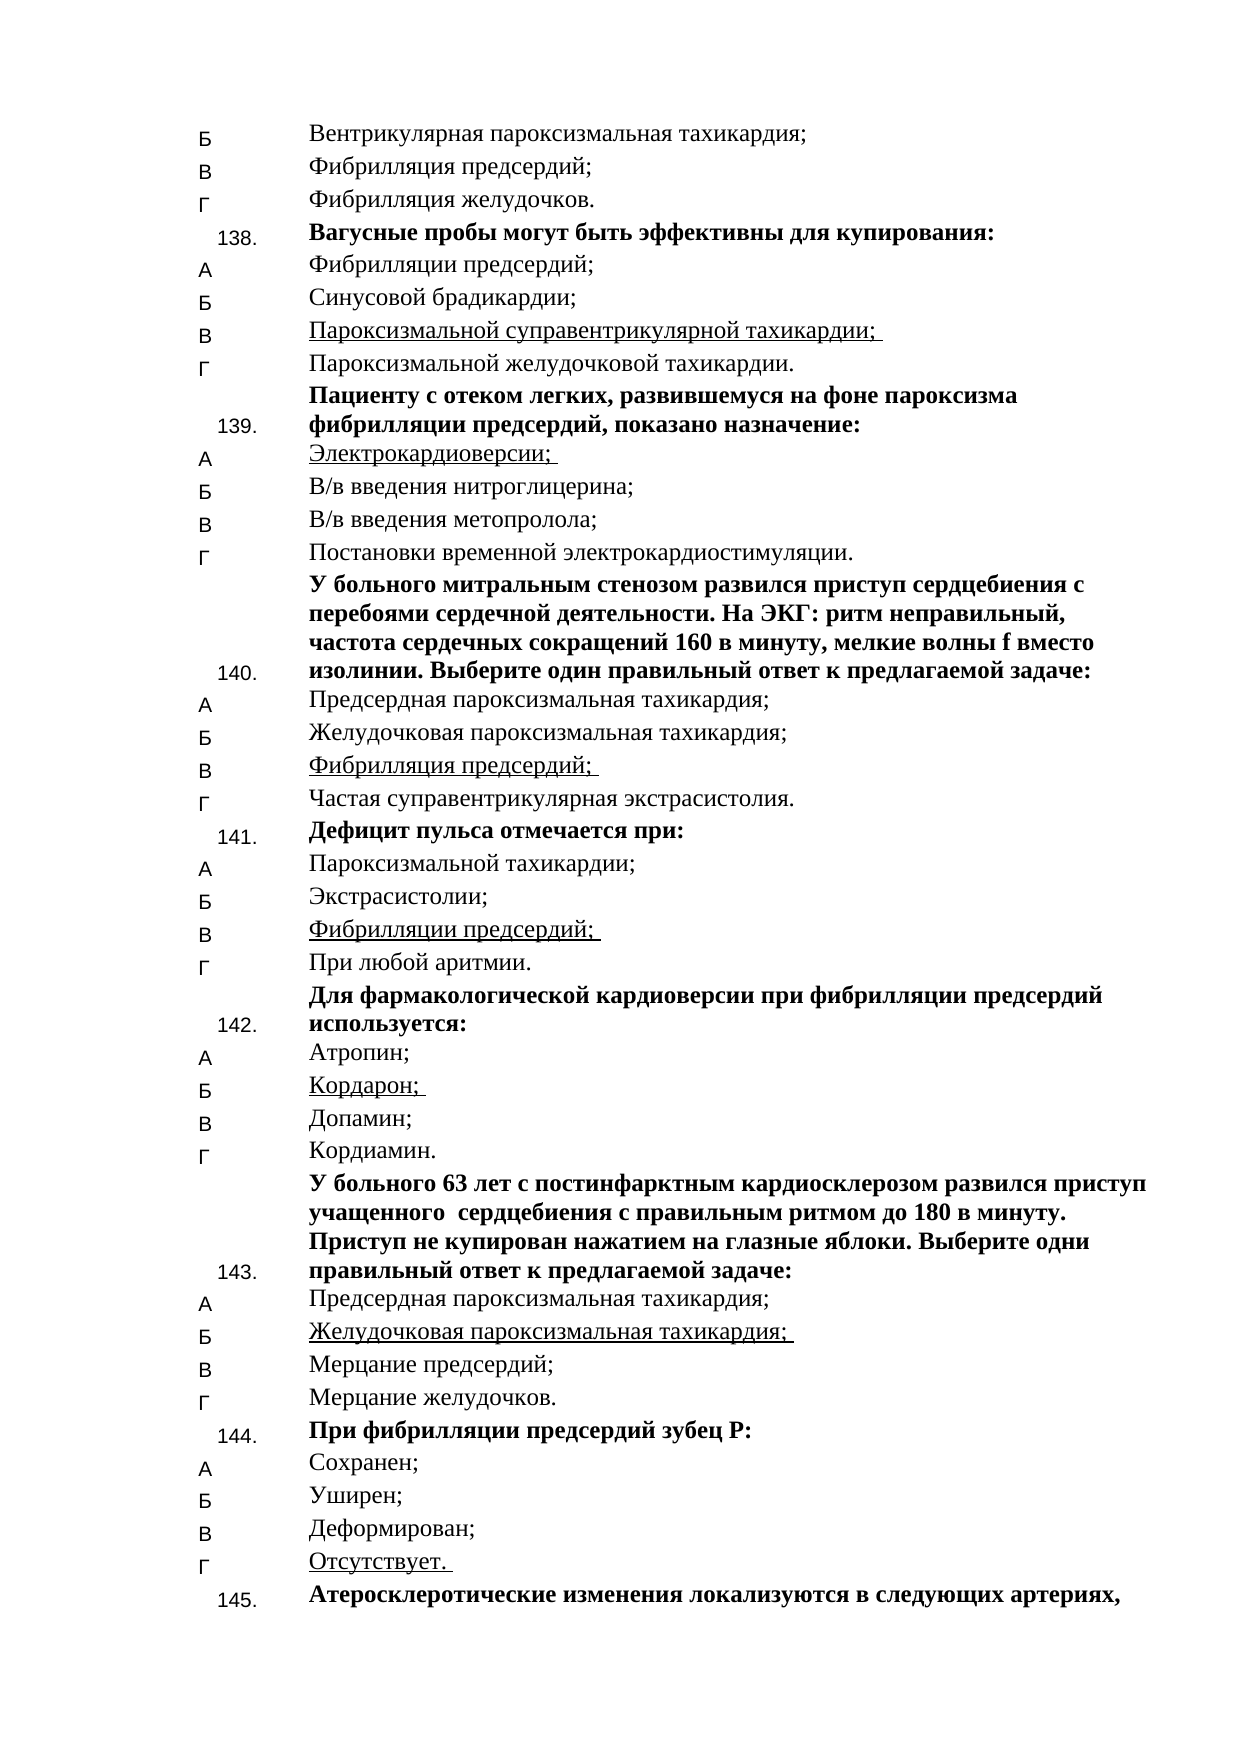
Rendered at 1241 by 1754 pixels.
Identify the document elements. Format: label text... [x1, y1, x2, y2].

table_cell Пароксизмальной желудочковой тахикардии. [298, 348, 1163, 381]
table_cell [187, 816, 297, 848]
table_cell Б [187, 1480, 297, 1513]
table_cell При любой аритмии. [298, 947, 1163, 980]
table_cell Г [187, 184, 297, 217]
table_cell Б [187, 881, 297, 914]
table_cell В [187, 315, 297, 348]
table_cell Дефицит пульса отмечается при: [298, 816, 1163, 848]
table_cell [187, 569, 297, 684]
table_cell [298, 1579, 1163, 1612]
table_cell Кордарон; [298, 1070, 1163, 1103]
table_cell [187, 980, 297, 1037]
table_cell Электрокардиоверсии; [298, 438, 1163, 471]
table_cell В/в введения нитроглицерина; [298, 471, 1163, 504]
table_cell Предсердная пароксизмальная тахикардия; [298, 1284, 1163, 1316]
table_cell А [187, 1284, 297, 1316]
table_cell Предсердная пароксизмальная тахикардия; [298, 684, 1163, 717]
table_cell Желудочковая пароксизмальная тахикардия; [298, 1316, 1163, 1349]
table_cell Допамин; [298, 1103, 1163, 1136]
table_cell Мерцание предсердий; [298, 1349, 1163, 1382]
table_cell [187, 1169, 297, 1283]
table_cell Г [187, 783, 297, 816]
table_cell Б [187, 1070, 297, 1103]
table_cell [187, 381, 297, 438]
table_cell Частая суправентрикулярная экстрасистолия. [298, 783, 1163, 816]
table_cell У больного 63 лет с постинфарктным кардиосклерозом развился приступ учащенного сердцебиения с правильным ритмом до 180 в минуту. Приступ не купирован нажатием на глазные яблоки. Выберите одни правильный ответ к предлагаемой задаче: [298, 1169, 1163, 1283]
table_cell А [187, 249, 297, 282]
table_cell Б [187, 471, 297, 504]
table_cell В [187, 750, 297, 783]
table_cell При фибрилляции предсердий зубец Р: [298, 1415, 1163, 1447]
table_cell Сохранен; [298, 1448, 1163, 1480]
table_cell В [187, 914, 297, 947]
table_cell Г [187, 1136, 297, 1168]
table_cell А [187, 684, 297, 717]
table_cell Кордиамин. [298, 1136, 1163, 1168]
table_cell А [187, 1037, 297, 1070]
table_cell В [187, 151, 297, 184]
table_cell А [187, 438, 297, 471]
table_cell Экстрасистолии; [298, 881, 1163, 914]
table_cell Г [187, 947, 297, 980]
table_cell В [187, 504, 297, 537]
table_cell Атропин; [298, 1037, 1163, 1070]
table_cell Пароксизмальной суправентрикулярной тахикардии; [298, 315, 1163, 348]
table_cell Вагусные пробы могут быть эффективны для купирования: [298, 217, 1163, 249]
table_cell В [187, 1349, 297, 1382]
table_cell Фибрилляции предсердий; [298, 249, 1163, 282]
table_cell [187, 217, 297, 249]
table_cell Фибрилляция предсердий; [298, 151, 1163, 184]
table_cell Синусовой брадикардии; [298, 282, 1163, 315]
table_cell А [187, 1448, 297, 1480]
table_cell Фибрилляция желудочков. [298, 184, 1163, 217]
table_cell Постановки временной электрокардиостимуляции. [298, 537, 1163, 569]
table_cell В [187, 1103, 297, 1136]
table_cell Отсутствует. [298, 1546, 1163, 1579]
table_cell Мерцание желудочков. [298, 1382, 1163, 1415]
table_cell Желудочковая пароксизмальная тахикардия; [298, 717, 1163, 750]
table_cell А [187, 849, 297, 881]
table_cell Г [187, 1382, 297, 1415]
table_cell [187, 1579, 297, 1612]
table_cell В/в введения метопролола; [298, 504, 1163, 537]
table_cell Г [187, 348, 297, 381]
table_cell Б [187, 282, 297, 315]
table_cell Для фармакологической кардиоверсии при фибрилляции предсердий используется: [298, 980, 1163, 1037]
table_cell Пароксизмальной тахикардии; [298, 849, 1163, 881]
table_cell Фибрилляция предсердий; [298, 750, 1163, 783]
table_cell В [187, 1513, 297, 1546]
table_cell Г [187, 1546, 297, 1579]
table_cell У больного митральным стенозом развился приступ сердцебиения с перебоями сердечной деятельности. На ЭКГ: ритм неправильный, частота сердечных сокращений 160 в минуту, мелкие волны f вместо изолинии. Выберите один правильный ответ к предлагаемой задаче: [298, 569, 1163, 684]
table_cell Деформирован; [298, 1513, 1163, 1546]
table_cell [187, 1415, 297, 1447]
table_cell Фибрилляции предсердий; [298, 914, 1163, 947]
table_cell Уширен; [298, 1480, 1163, 1513]
table_cell Г [187, 537, 297, 569]
table_cell Б [187, 118, 297, 151]
table_cell Б [187, 717, 297, 750]
table_cell Вентрикулярная пароксизмальная тахикардия; [298, 118, 1163, 151]
table_cell Б [187, 1316, 297, 1349]
table_cell Пациенту с отеком легких, развившемуся на фоне пароксизма фибрилляции предсердий, показано назначение: [298, 381, 1163, 438]
